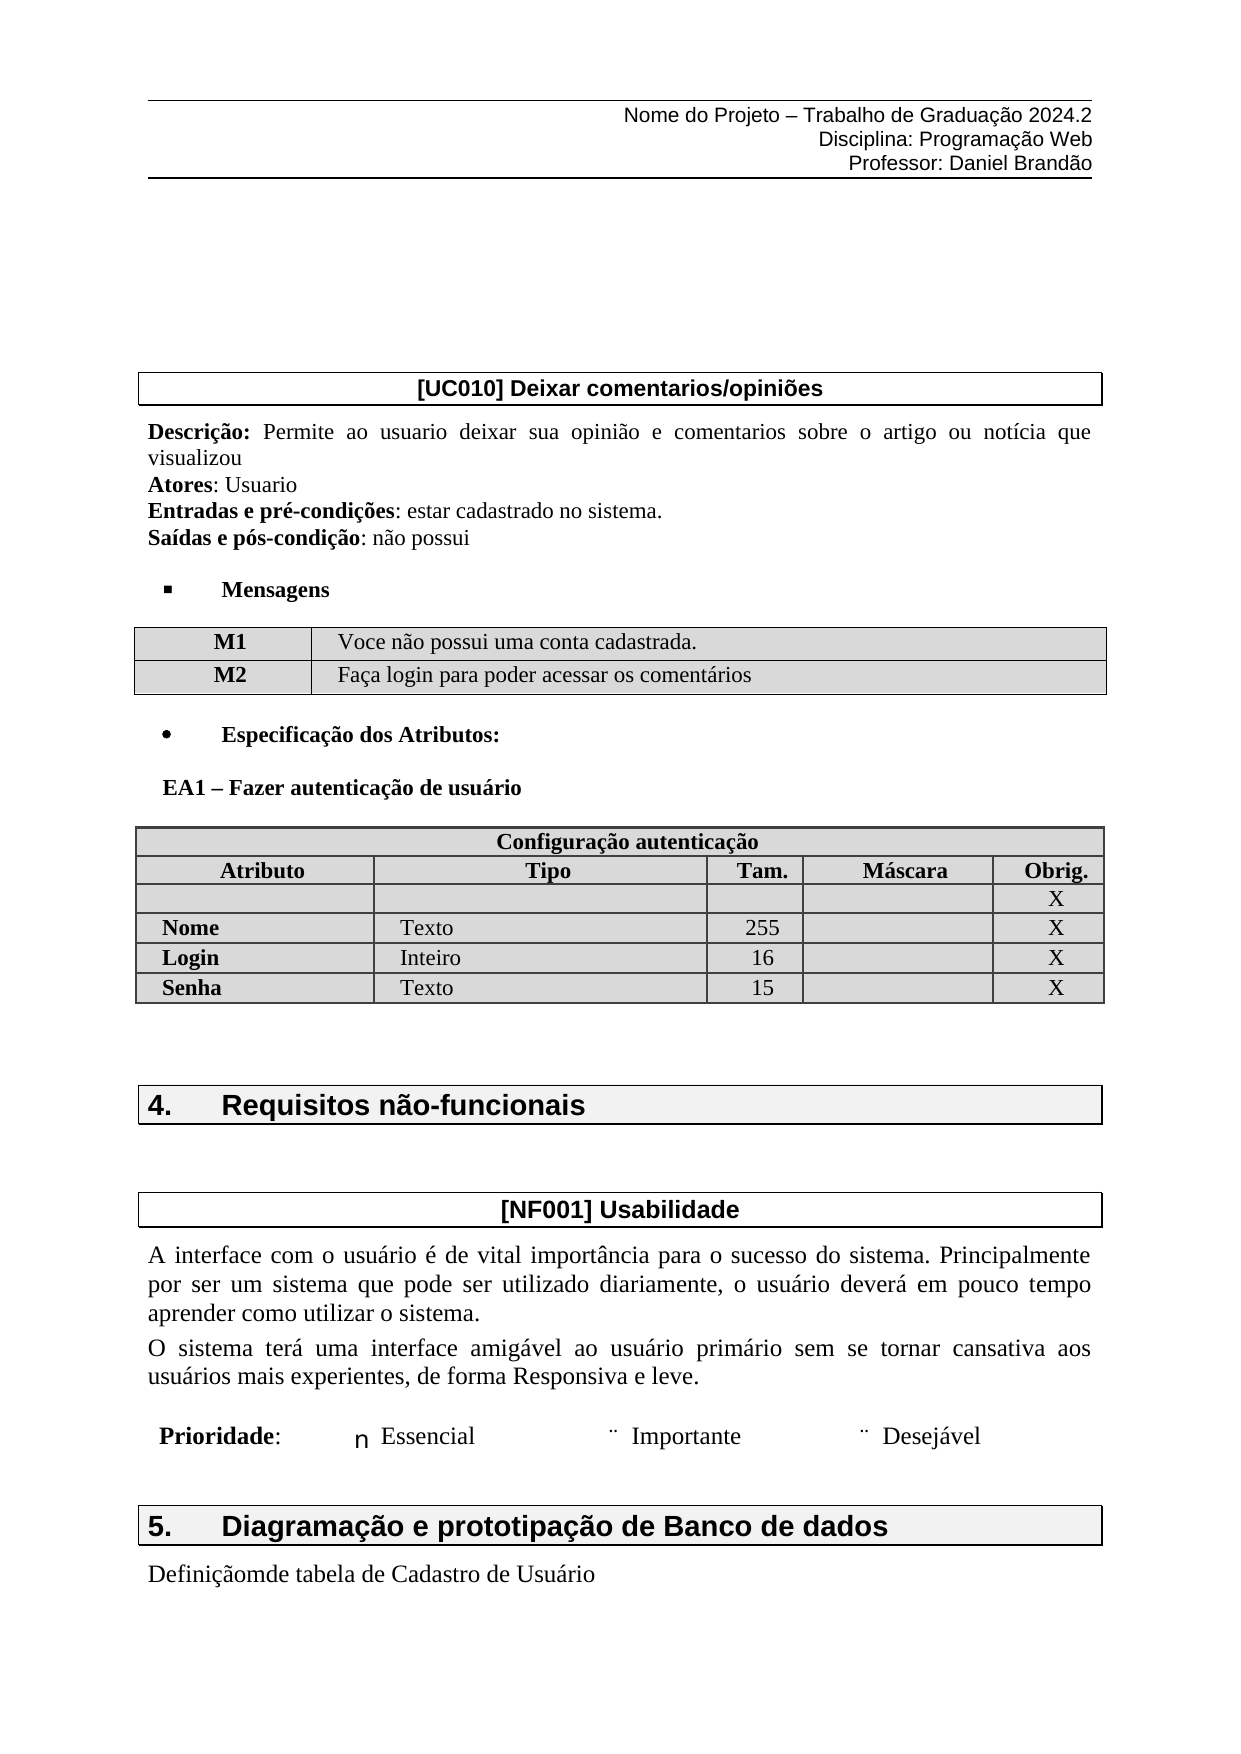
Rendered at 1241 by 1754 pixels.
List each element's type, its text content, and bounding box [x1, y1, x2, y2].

table_cell 255 [708, 914, 802, 942]
table_cell 16 [708, 944, 802, 972]
table_header ¨ [838, 1396, 882, 1480]
table_header Voce não possui uma conta cadastrada. [312, 628, 1106, 660]
table_cell [804, 974, 992, 1002]
table_cell Texto [375, 974, 706, 1002]
list Especificação dos Atributos: [162, 721, 1078, 747]
table_cell X [994, 944, 1103, 972]
table_cell 15 [708, 974, 802, 1002]
table_header Essencial [381, 1396, 587, 1480]
text [NF001] Usabilidade [139, 1193, 1101, 1226]
table_cell Obrig. [994, 857, 1103, 883]
text EA1 – Fazer autenticação de usuário [162, 774, 1078, 800]
table_cell Login [137, 944, 373, 972]
table_header n [336, 1396, 381, 1480]
table_cell X [994, 885, 1103, 912]
table_header Desejável [883, 1396, 1026, 1480]
subtitle Requisitos não-funcionais [139, 1086, 1101, 1123]
table_cell [804, 885, 992, 912]
text Saídas e pós-condição: não possui [148, 523, 1092, 550]
table_header M1 [135, 628, 311, 660]
table_cell Atributo [137, 857, 373, 883]
table_cell Inteiro [375, 944, 706, 972]
table_cell [375, 885, 706, 912]
table_header ¨ [587, 1396, 631, 1480]
table_header Importante [631, 1396, 838, 1480]
table_cell Tipo [375, 857, 706, 883]
table_cell Faça login para poder acessar os comentários [312, 661, 1106, 693]
table_cell [804, 944, 992, 972]
text O sistema terá uma interface amigável ao usuário primário sem se tornar cansativa aos usuários mais experientes, de forma Responsiva e leve. [148, 1333, 1092, 1390]
table_cell X [994, 914, 1103, 942]
table_cell [708, 885, 802, 912]
text Descrição: Permite ao usuario deixar sua opinião e comentarios sobre o artigo ou notícia que visualizou [148, 418, 1092, 471]
text [UC010] Deixar comentarios/opiniões [139, 373, 1101, 404]
list Mensagens [162, 576, 1092, 603]
text Definiçãomde tabela de Cadastro de Usuário [148, 1559, 1092, 1587]
text A interface com o usuário é de vital importância para o sucesso do sistema. Principalmente por ser um sistema que pode ser utilizado diariamente, o usuário deverá em pouco tempo aprender como utilizar o sistema. [148, 1240, 1092, 1326]
table_cell Tam. [708, 857, 802, 883]
text Entradas e pré-condições: estar cadastrado no sistema. [148, 497, 1092, 523]
table_cell Senha [137, 974, 373, 1002]
text Atores: Usuario [148, 471, 1092, 497]
table_cell [137, 885, 373, 912]
subtitle Diagramação e prototipação de Banco de dados [139, 1506, 1101, 1544]
table_cell Nome [137, 914, 373, 942]
table_cell [804, 914, 992, 942]
table_header Prioridade: [148, 1396, 336, 1480]
table_header Configuração autenticação [137, 829, 1103, 855]
table_cell M2 [135, 661, 311, 693]
table_cell Texto [375, 914, 706, 942]
table_cell X [994, 974, 1103, 1002]
table_cell Máscara [804, 857, 992, 883]
